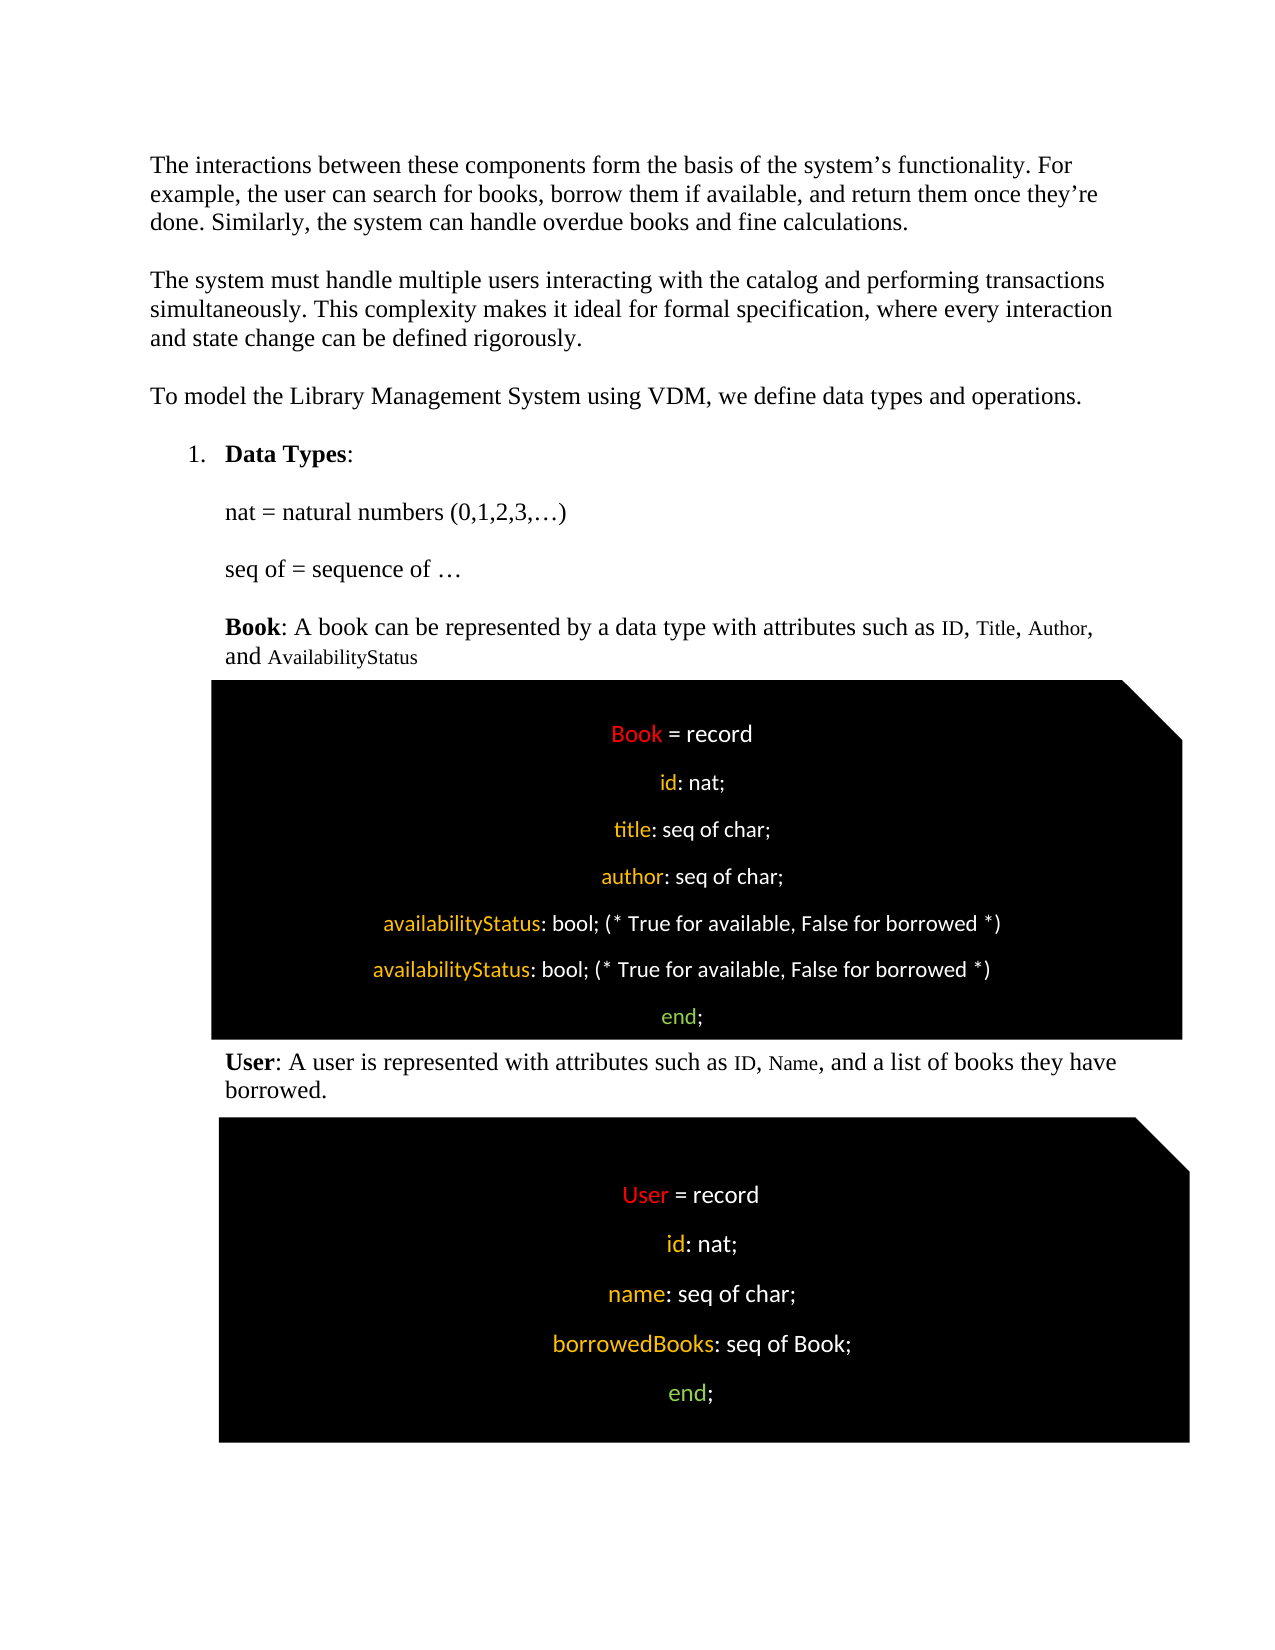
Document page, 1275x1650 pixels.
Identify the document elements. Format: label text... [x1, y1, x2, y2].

text User: A user is represented with attributes such as ID, Name, and a list of books they have borrowed. [225, 1047, 1125, 1104]
text Book: A book can be represented by a data type with attributes such as ID, Title, Author, and AvailabilityStatus [225, 612, 1125, 670]
text nat = natural numbers (0,1,2,3,…) [225, 497, 1125, 525]
list Data Types: [187, 439, 1125, 467]
text seq of = sequence of … [225, 554, 1125, 583]
text The system must handle multiple users interacting with the catalog and performing transactions simultaneously. This complexity makes it ideal for formal specification, where every interaction and state change can be defined rigorously. [150, 265, 1125, 352]
text To model the Library Management System using VDM, we define data types and operations. [150, 381, 1125, 409]
text The interactions between these components form the basis of the system’s functionality. For example, the user can search for books, borrow them if available, and return them once they’re done. Similarly, the system can handle overdue books and fine calculations. [150, 150, 1125, 236]
